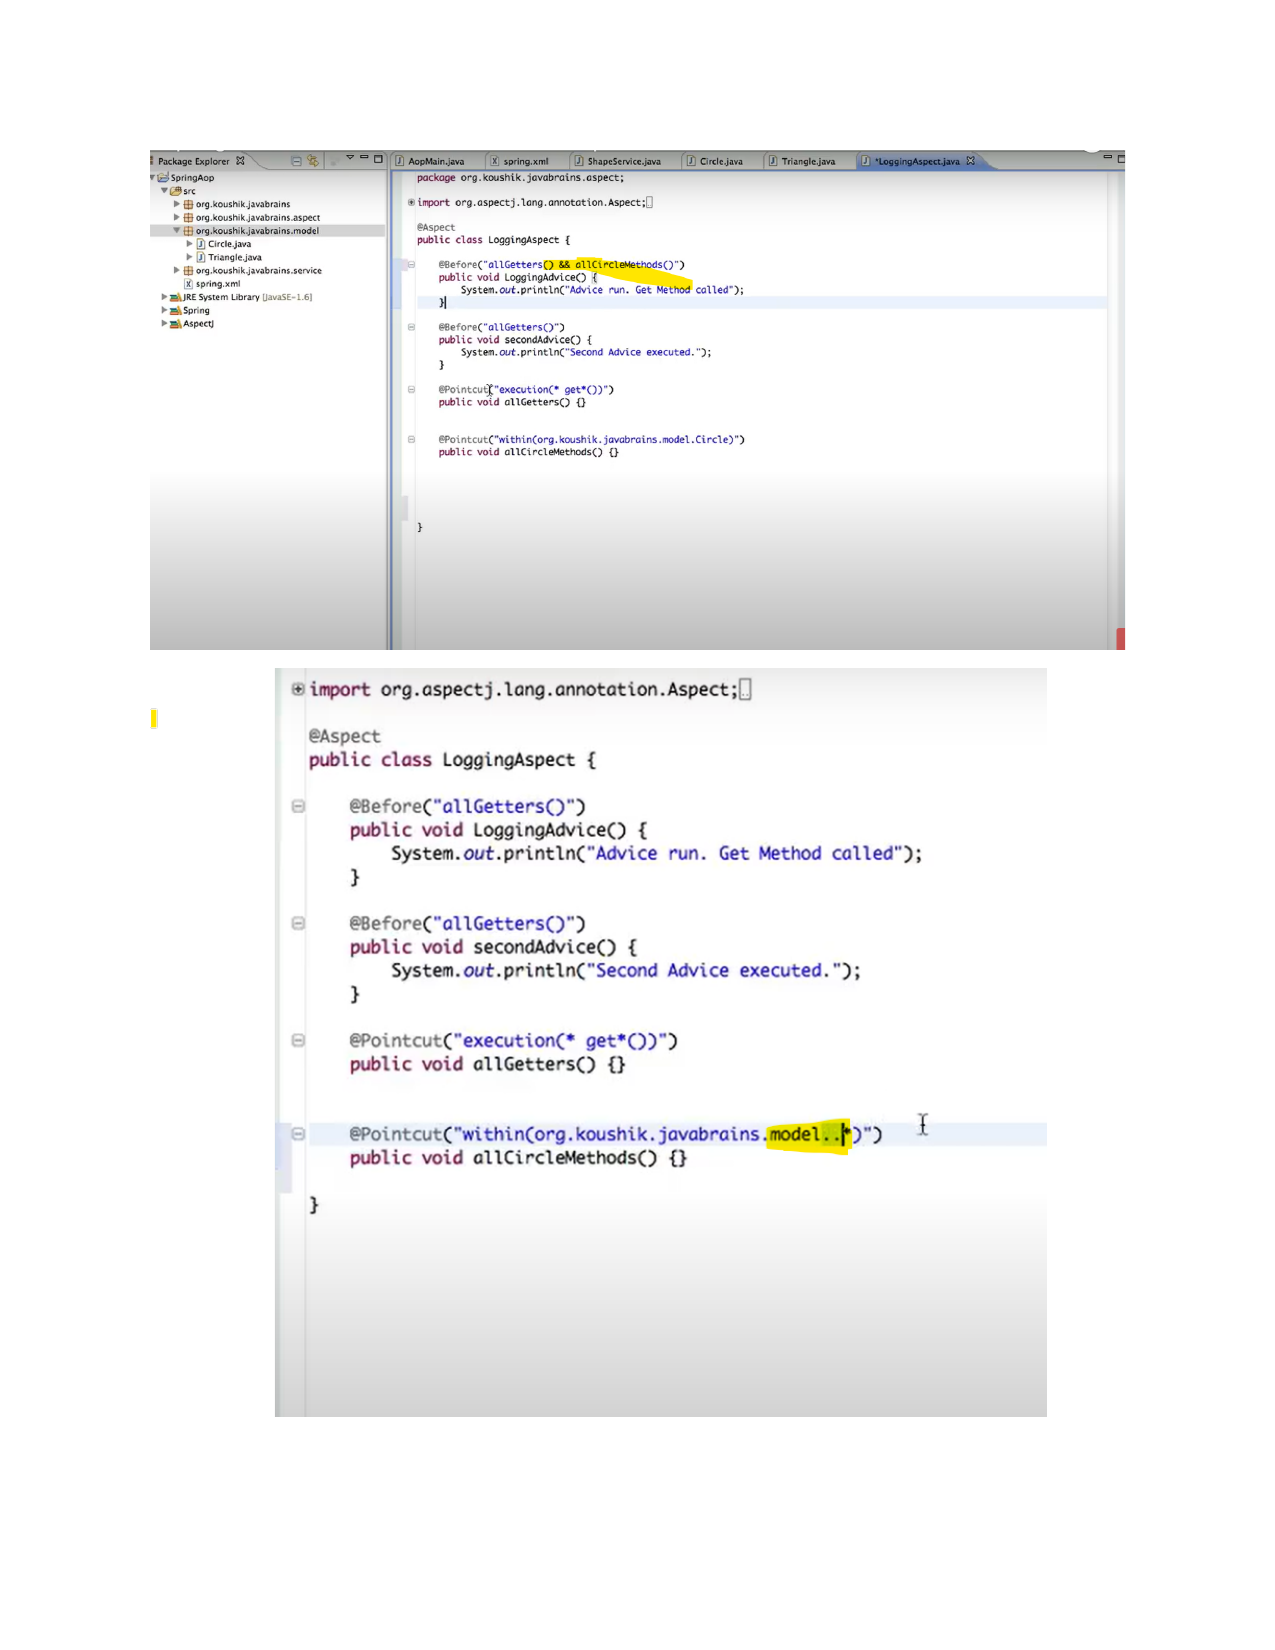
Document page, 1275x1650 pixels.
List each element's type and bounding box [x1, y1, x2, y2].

picture [150, 668, 1047, 1417]
picture [150, 150, 1125, 650]
